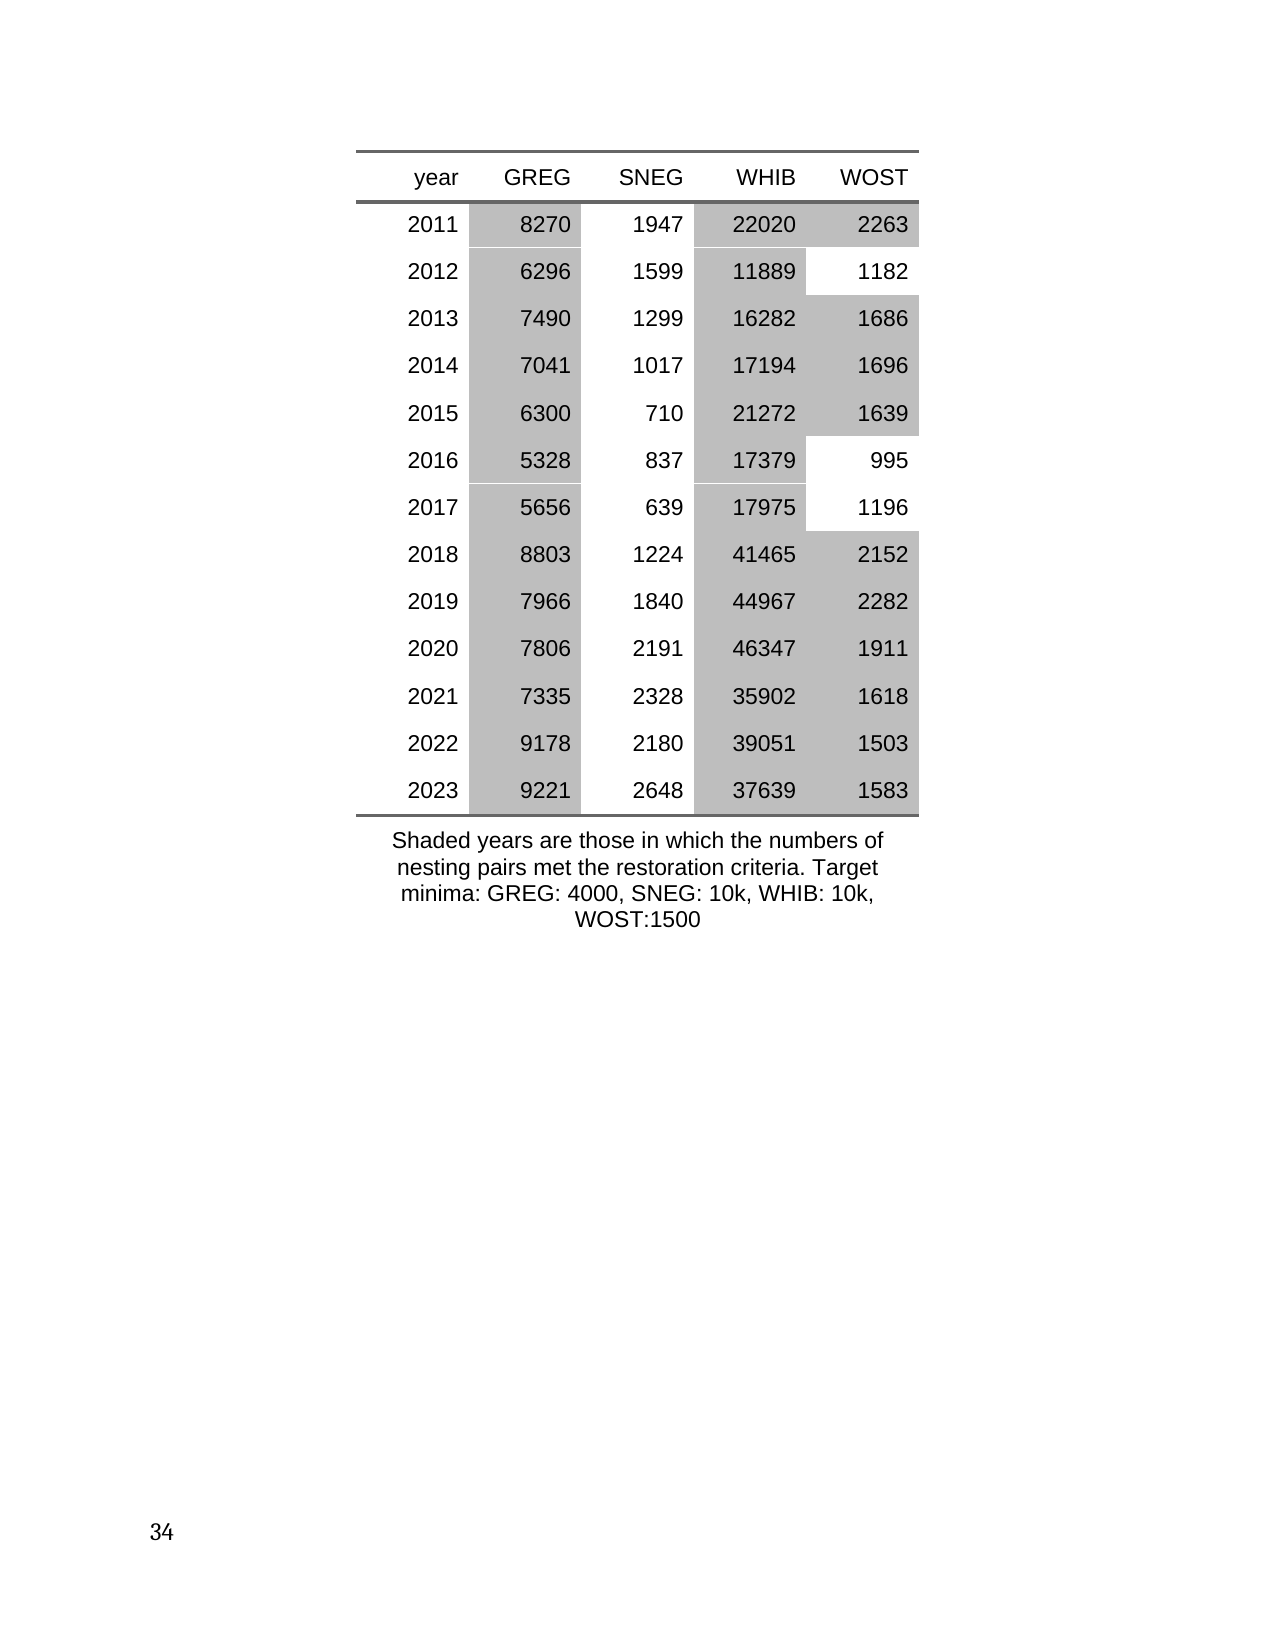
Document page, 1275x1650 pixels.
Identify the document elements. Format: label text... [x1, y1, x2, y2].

table_header SNEG [581, 153, 694, 200]
table_cell 17975 [694, 484, 806, 531]
table_cell 41465 [694, 531, 806, 578]
table_cell 7806 [469, 625, 581, 672]
table_cell 7966 [469, 578, 581, 625]
table_cell 1583 [806, 767, 919, 814]
table_cell 2022 [356, 719, 469, 767]
table_cell 2016 [356, 436, 469, 483]
table_cell 21272 [694, 389, 806, 436]
table_cell 2018 [356, 531, 469, 578]
table_cell 2014 [356, 342, 469, 389]
table_cell 1947 [581, 204, 694, 247]
table_cell 39051 [694, 719, 806, 767]
table_cell 17194 [694, 342, 806, 389]
table_cell 2023 [356, 767, 469, 814]
table_cell 5656 [469, 484, 581, 531]
table_cell 1196 [806, 484, 919, 531]
table_cell 22020 [694, 204, 806, 247]
table_cell 16282 [694, 295, 806, 342]
table_cell 1503 [806, 719, 919, 767]
table_cell 37639 [694, 767, 806, 814]
table_cell 1686 [806, 295, 919, 342]
table_cell 2328 [581, 672, 694, 719]
table_cell 7335 [469, 672, 581, 719]
table_cell 9178 [469, 719, 581, 767]
table_header WOST [806, 153, 919, 200]
table_header WHIB [694, 153, 806, 200]
table_cell 2019 [356, 578, 469, 625]
table_cell 9221 [469, 767, 581, 814]
table_header GREG [469, 153, 581, 200]
table_cell 837 [581, 436, 694, 483]
table_cell 2263 [806, 204, 919, 247]
table_cell 1224 [581, 531, 694, 578]
table_cell 11889 [694, 248, 806, 295]
table_cell 2012 [356, 248, 469, 295]
table_cell 2180 [581, 719, 694, 767]
table_cell 1599 [581, 248, 694, 295]
table_cell 6296 [469, 248, 581, 295]
table_cell 44967 [694, 578, 806, 625]
table_cell Shaded years are those in which the numbers of nesting pairs met the restoration criteria. Target minima: GREG: 4000, SNEG: 10k, WHIB: 10k, WOST:1500 [356, 817, 919, 943]
table_cell 5328 [469, 436, 581, 483]
table_cell 710 [581, 389, 694, 436]
table_header year [356, 153, 469, 200]
table_cell 2020 [356, 625, 469, 672]
table_cell 35902 [694, 672, 806, 719]
table_cell 2017 [356, 484, 469, 531]
table_cell 995 [806, 436, 919, 483]
table_cell 1696 [806, 342, 919, 389]
table_cell 1299 [581, 295, 694, 342]
table_cell 639 [581, 484, 694, 531]
table_cell 1182 [806, 248, 919, 295]
table_cell 2282 [806, 578, 919, 625]
table_cell 2021 [356, 672, 469, 719]
table_cell 2015 [356, 389, 469, 436]
table_cell 7490 [469, 295, 581, 342]
table_cell 46347 [694, 625, 806, 672]
table_cell 1618 [806, 672, 919, 719]
table_cell 17379 [694, 436, 806, 483]
table_cell 2011 [356, 204, 469, 247]
table_cell 7041 [469, 342, 581, 389]
table_cell 2648 [581, 767, 694, 814]
table_cell 1840 [581, 578, 694, 625]
table_cell 8270 [469, 204, 581, 247]
table_cell 2191 [581, 625, 694, 672]
table_cell 6300 [469, 389, 581, 436]
table_cell 1639 [806, 389, 919, 436]
table_cell 1911 [806, 625, 919, 672]
table_cell 8803 [469, 531, 581, 578]
table_cell 2152 [806, 531, 919, 578]
table_cell 1017 [581, 342, 694, 389]
table_cell 2013 [356, 295, 469, 342]
